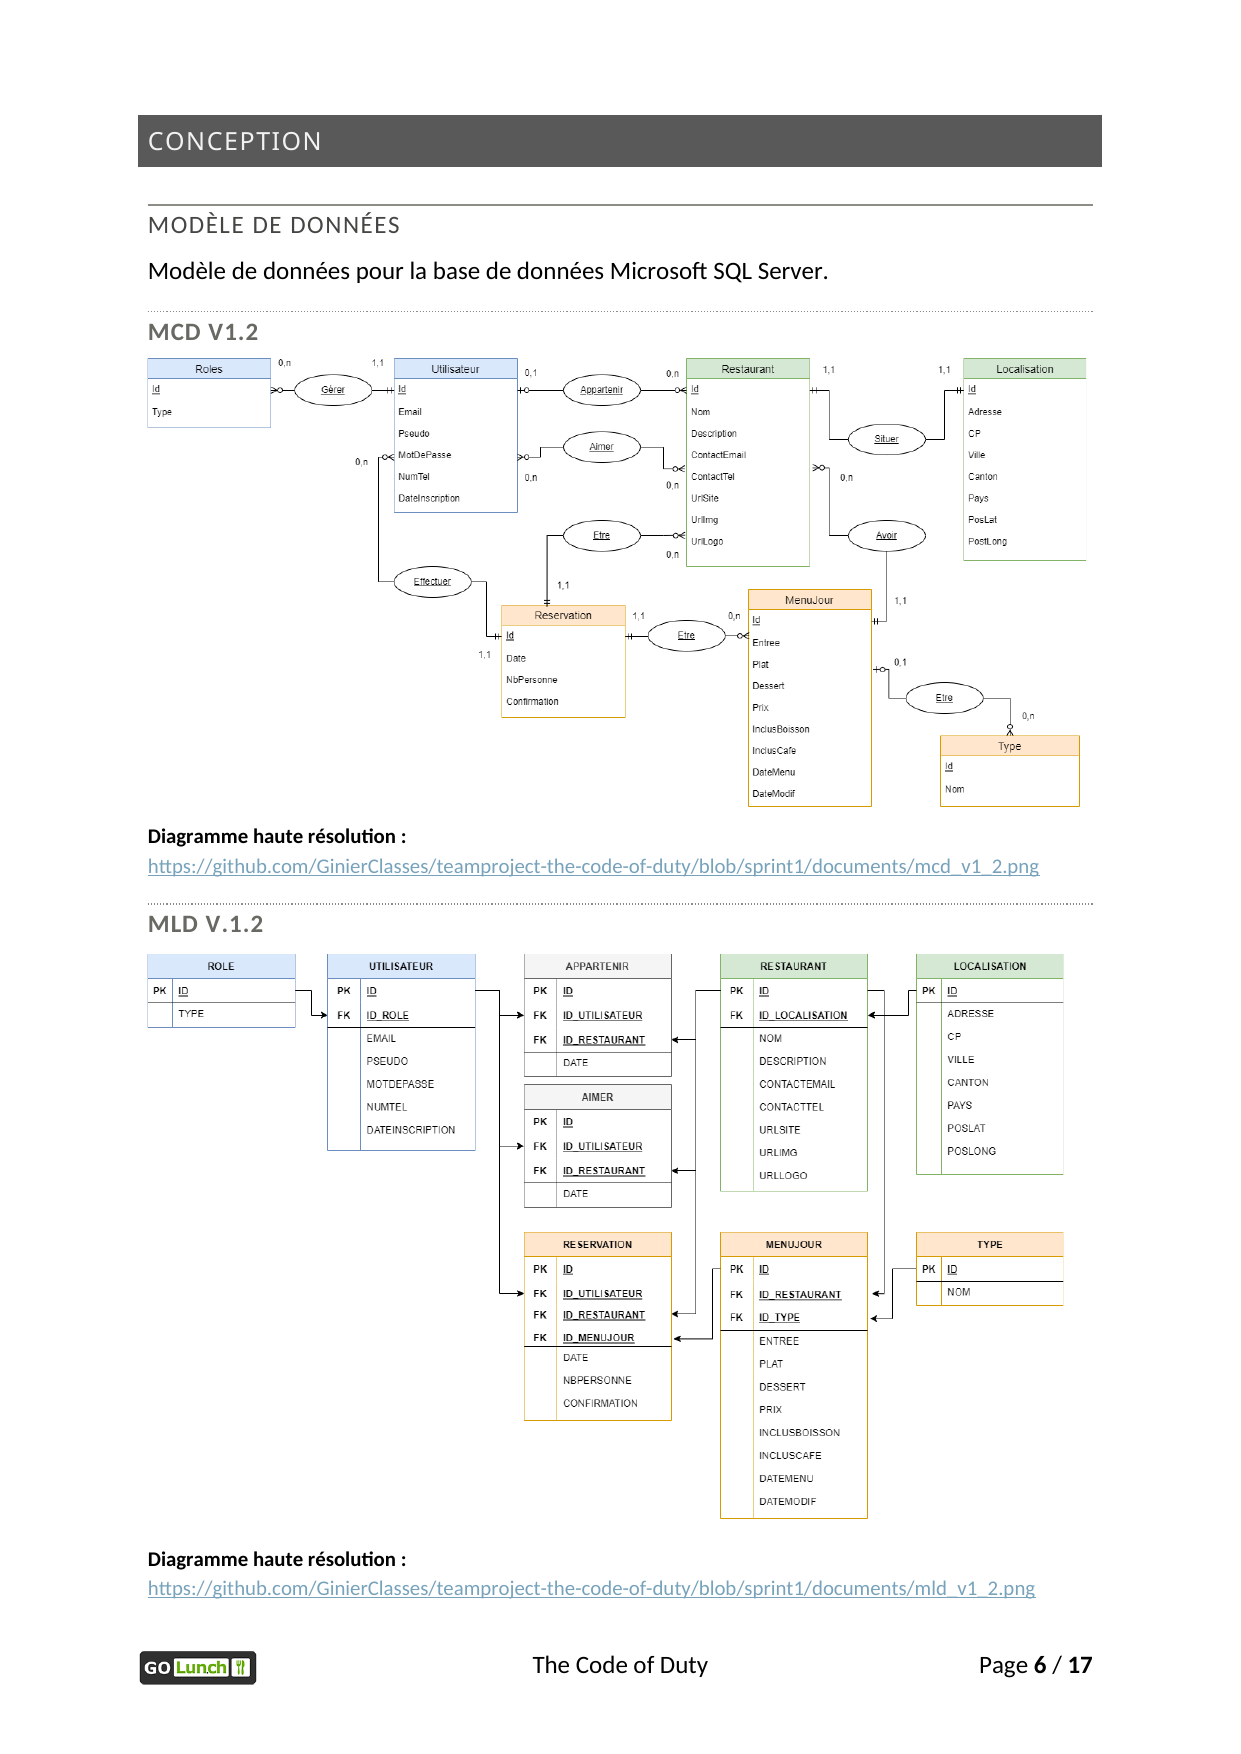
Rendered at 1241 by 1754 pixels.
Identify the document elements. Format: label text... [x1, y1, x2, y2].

subtitle MLD V.1.2 [148, 903, 1093, 939]
subtitle Modèle de données [148, 206, 1093, 240]
subtitle Conception [148, 124, 1093, 158]
text Diagramme haute résolution : https://github.com/GinierClasses/teamproject-the-code-of-duty/blob/sprint1/documents/mld_v1_2.png [148, 1546, 1093, 1601]
picture [147, 954, 1064, 1521]
text Modèle de données pour la base de données Microsoft SQL Server. [148, 255, 1093, 286]
picture [136, 1648, 260, 1687]
picture [147, 351, 1087, 809]
text Diagramme haute résolution : https://github.com/GinierClasses/teamproject-the-code-of-duty/blob/sprint1/documents/mcd_v1_2.png [148, 824, 1093, 878]
